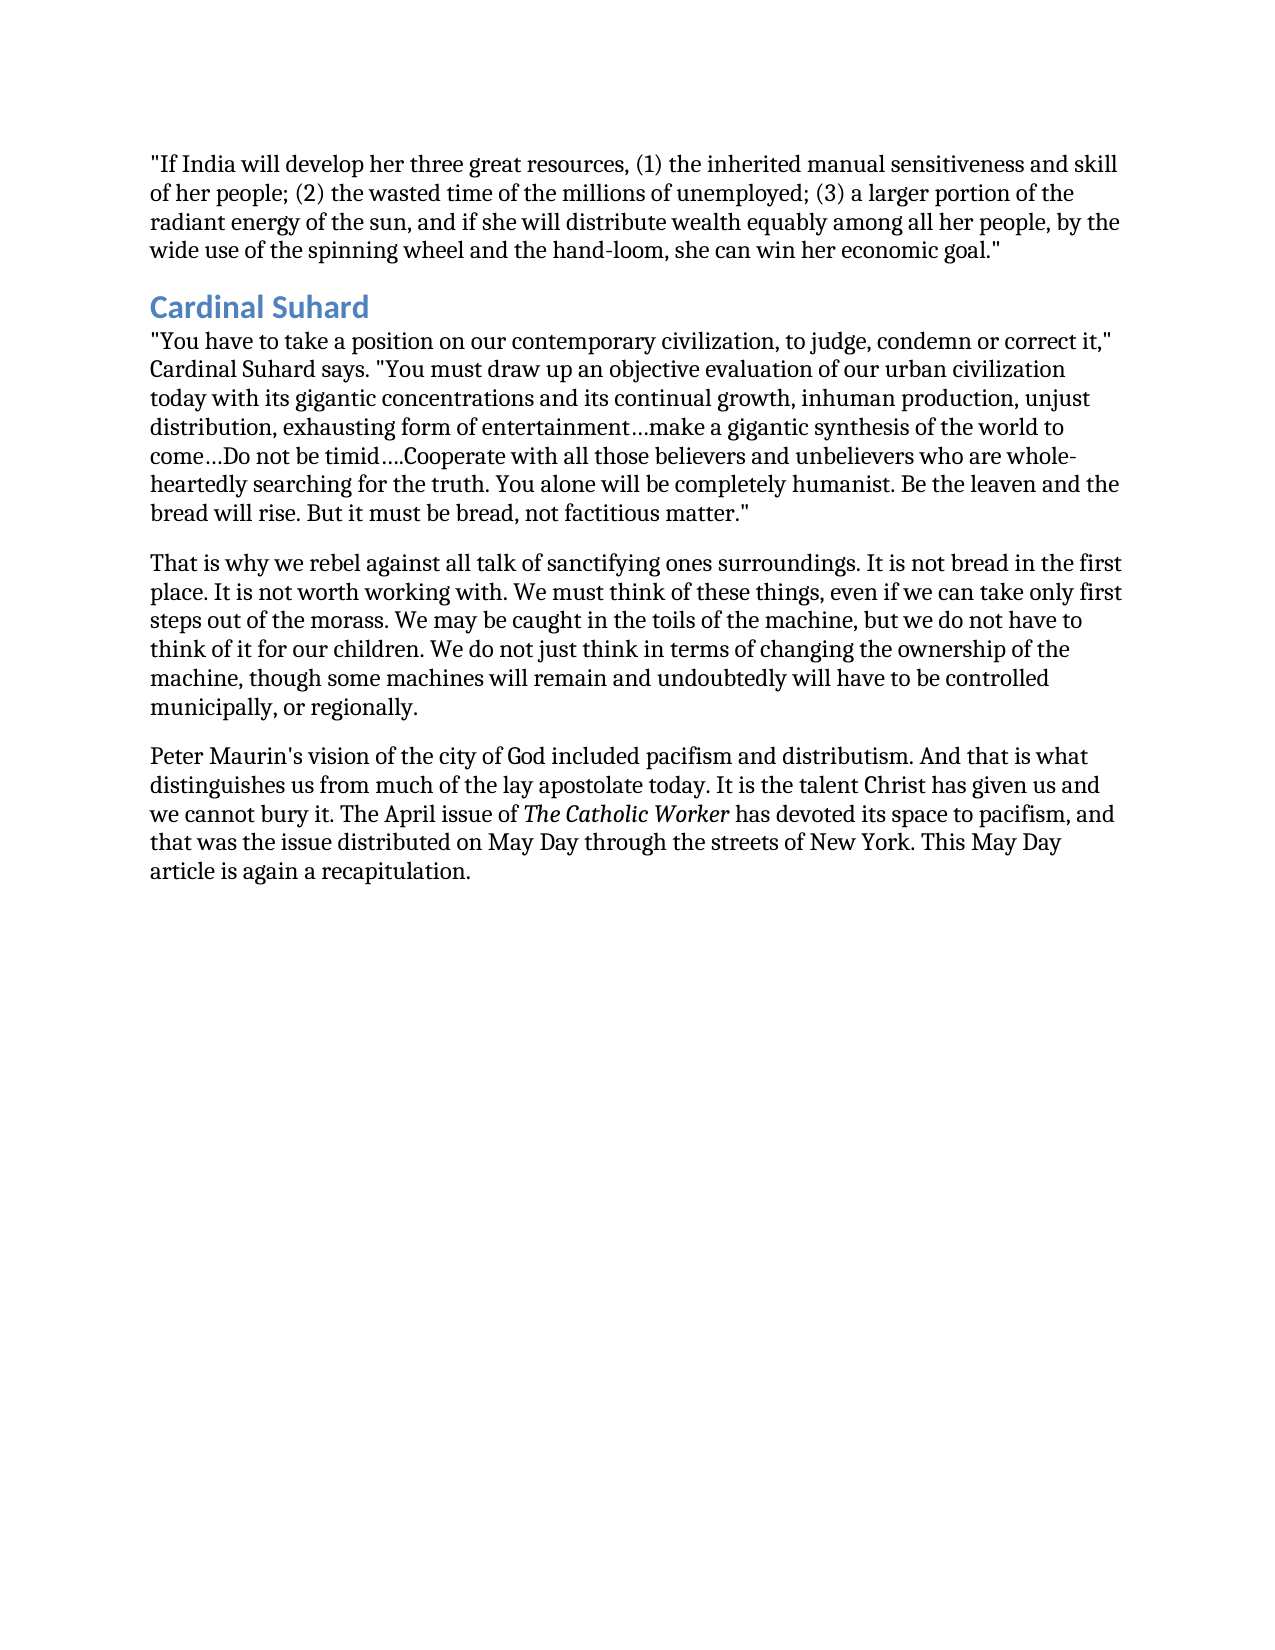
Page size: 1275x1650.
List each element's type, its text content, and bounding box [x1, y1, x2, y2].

text Peter Maurin's vision of the city of God included pacifism and distributism. And that is what distinguishes us from much of the lay apostolate today. It is the talent Christ has given us and we cannot bury it. The April issue of The Catholic Worker has devoted its space to pacifism, and that was the issue distributed on May Day through the streets of New York. This May Day article is again a recapitulation. [150, 742, 1125, 886]
text That is why we rebel against all talk of sanctifying ones surroundings. It is not bread in the first place. It is not worth working with. We must think of these things, even if we can take only first steps out of the morass. We may be caught in the toils of the machine, but we do not have to think of it for our children. We do not just think in terms of changing the ownership of the machine, though some machines will remain and undoubtedly will have to be controlled municipally, or regionally. [150, 549, 1125, 721]
text "If India will develop her three great resources, (1) the inherited manual sensitiveness and skill of her people; (2) the wasted time of the millions of unemployed; (3) a larger portion of the radiant energy of the sun, and if she will distribute wealth equably among all her people, by the wide use of the spinning wheel and the hand-loom, she can win her economic goal." [150, 150, 1125, 265]
text "You have to take a position on our contemporary civilization, to judge, condemn or correct it," Cardinal Suhard says. "You must draw up an objective evaluation of our urban civilization today with its gigantic concentrations and its continual growth, inhuman production, unjust distribution, exhausting form of entertainment…make a gigantic synthesis of the world to come…Do not be timid….Cooperate with all those believers and unbelievers who are whole-heartedly searching for the truth. You alone will be completely humanist. Be the leaven and the bread will rise. But it must be bread, not factitious matter." [150, 327, 1125, 528]
subtitle Cardinal Suhard [150, 286, 1125, 327]
